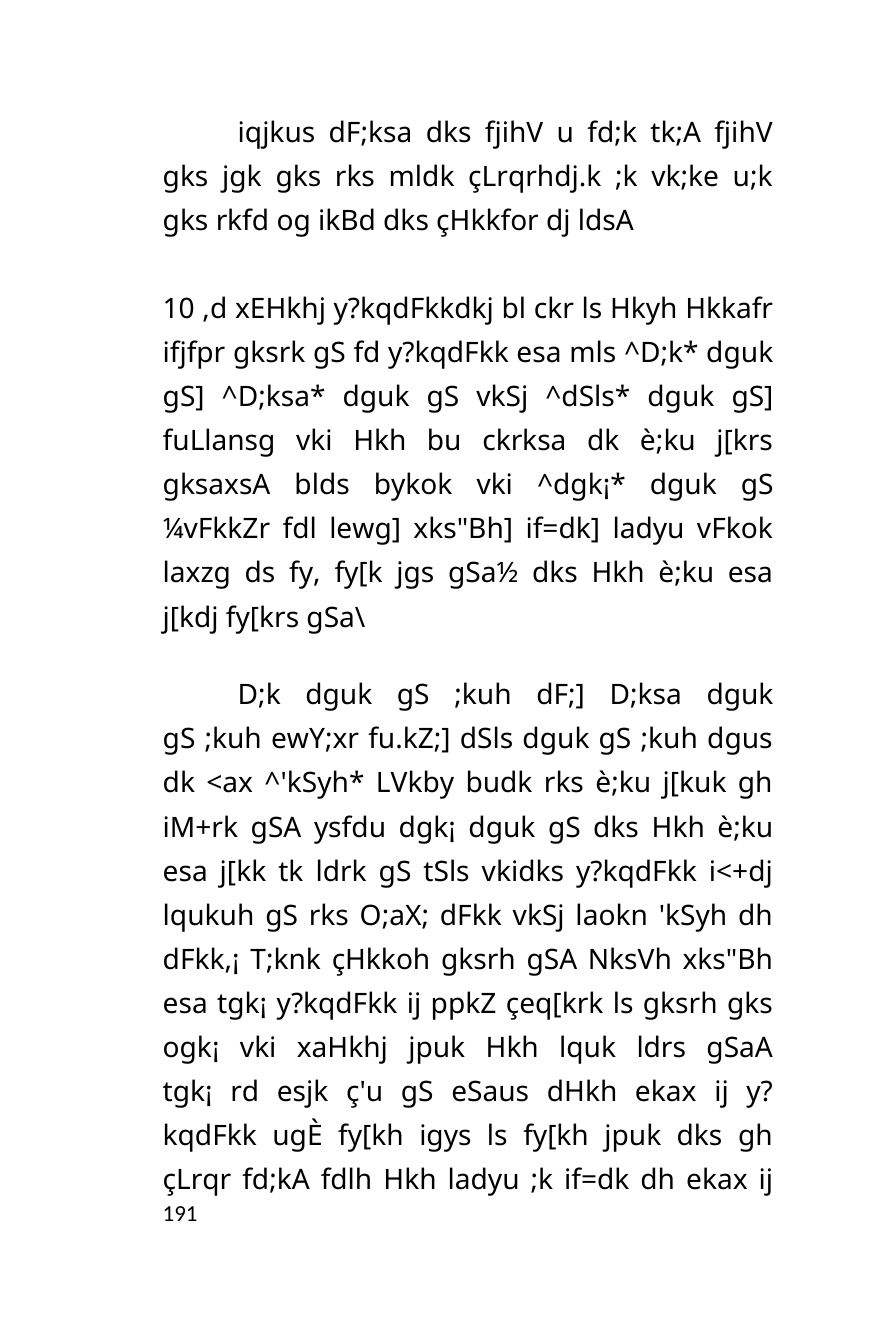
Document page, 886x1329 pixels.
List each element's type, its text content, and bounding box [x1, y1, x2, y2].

text iqjkus dF;ksa dks fjihV u fd;k tk;A fjihV gks jgk gks rks mldk çLrqrhdj.k ;k vk;ke u;k gks rkfd og ikBd dks çHkkfor dj ldsA [162, 112, 774, 239]
text 10 ,d xEHkhj y?kqdFkkdkj bl ckr ls Hkyh Hkkafr ifjfpr gksrk gS fd y?kqdFkk esa mls ^D;k* dguk gS] ^D;ksa* dguk gS vkSj ^dSls* dguk gS] fuLlansg vki Hkh bu ckrksa dk è;ku j[krs gksaxsA blds bykok vki ^dgk¡* dguk gS ¼vFkkZr fdl lewg] xks"Bh] if=dk] ladyu vFkok laxzg ds fy, fy[k jgs gSa½ dks Hkh è;ku esa j[kdj fy[krs gSa\ [162, 288, 774, 635]
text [162, 641, 774, 1198]
